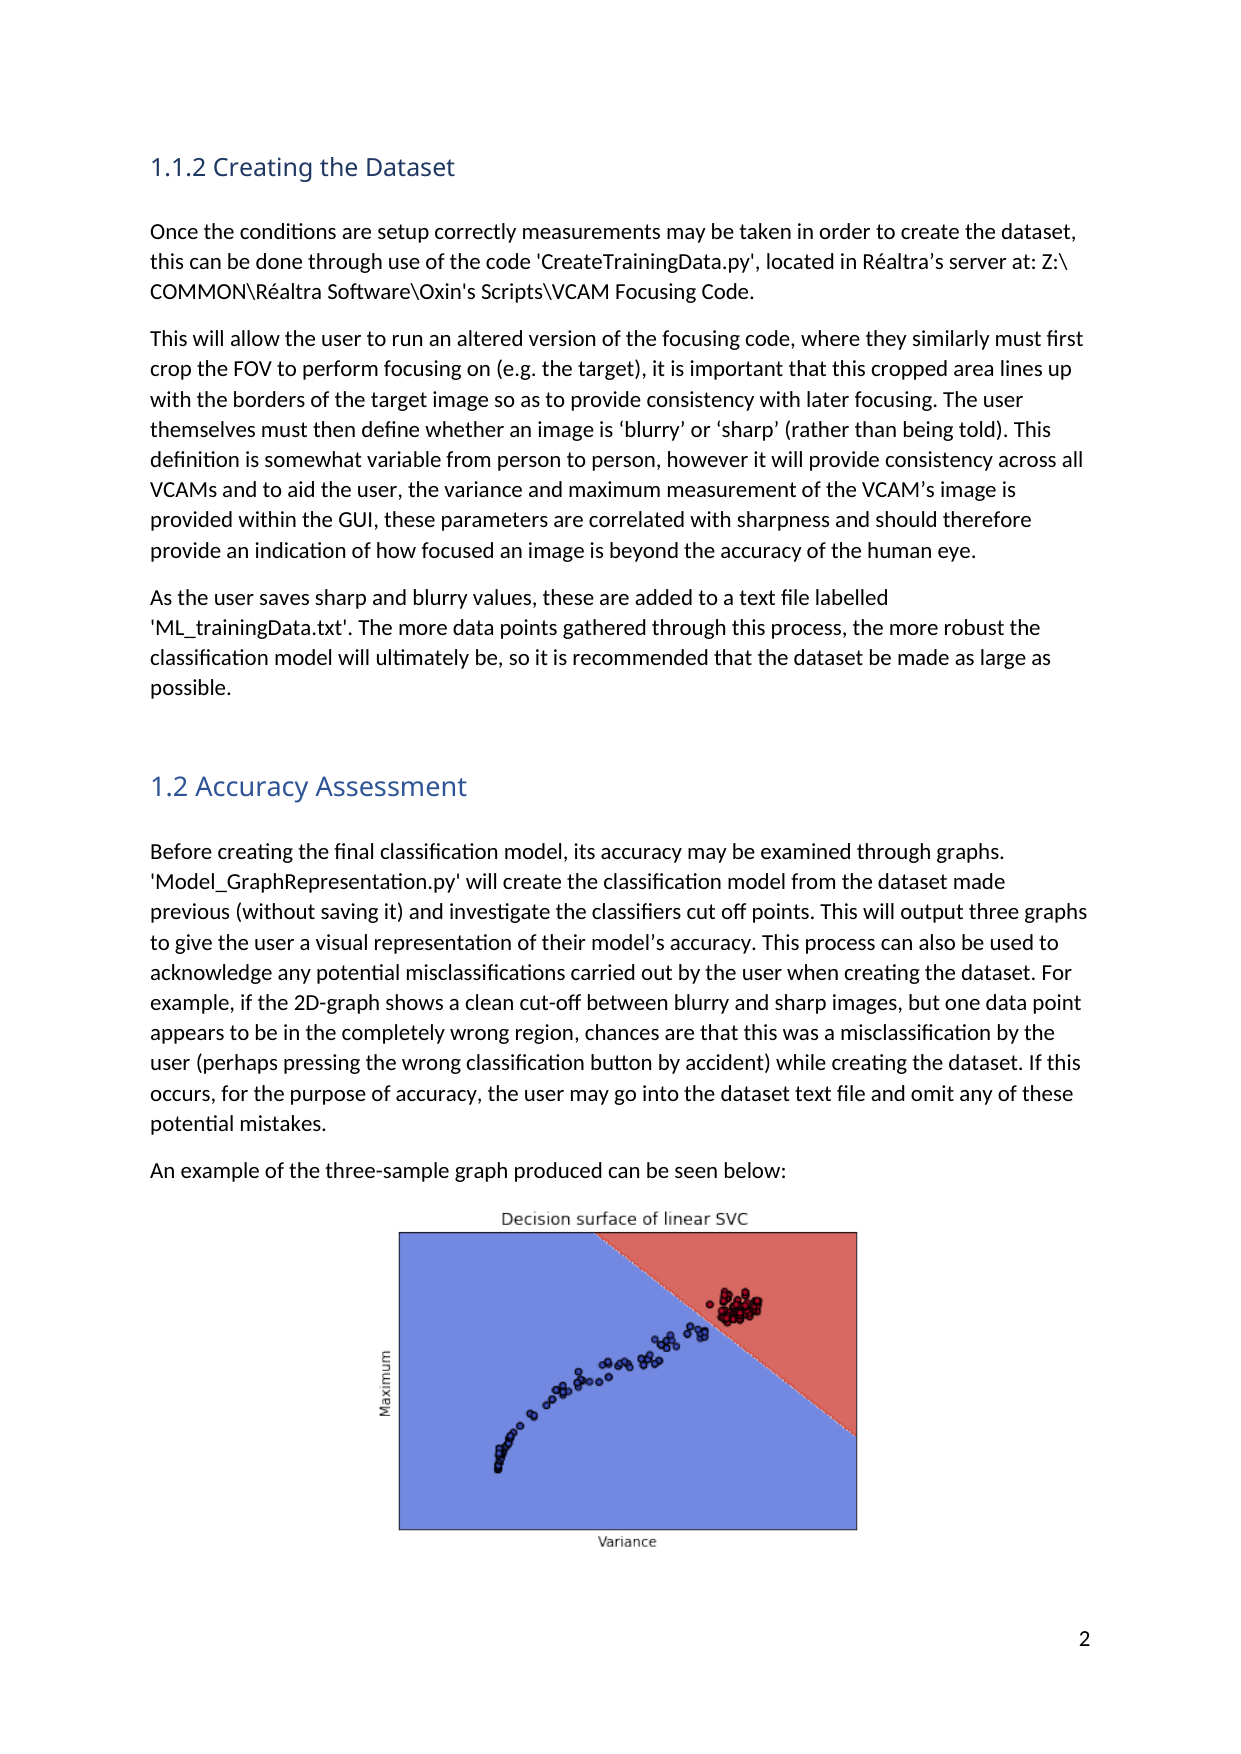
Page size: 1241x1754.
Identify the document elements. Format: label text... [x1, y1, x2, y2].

subtitle 1.2 Accuracy Assessment [150, 767, 1090, 804]
picture [371, 1202, 870, 1558]
text Once the conditions are setup correctly measurements may be taken in order to create the dataset, this can be done through use of the code 'CreateTrainingData.py', located in Réaltra’s server at: Z:\COMMON\Réaltra Software\Oxin's Scripts\VCAM Focusing Code. [150, 187, 1090, 305]
text Before creating the final classification model, its accuracy may be examined through graphs. 'Model_GraphRepresentation.py' will create the classification model from the dataset made previous (without saving it) and investigate the classifiers cut off points. This will output three graphs to give the user a visual representation of their model’s accuracy. This process can also be used to acknowledge any potential misclassifications carried out by the user when creating the dataset. For example, if the 2D-graph shows a clean cut-off between blurry and sharp images, but one data point appears to be in the completely wrong region, chances are that this was a misclassification by the user (perhaps pressing the wrong classification button by accident) while creating the dataset. If this occurs, for the purpose of accuracy, the user may go into the dataset text file and omit any of these potential mistakes. [150, 807, 1090, 1137]
text This will allow the user to run an altered version of the focusing code, where they similarly must first crop the FOV to perform focusing on (e.g. the target), it is important that this cropped area lines up with the borders of the target image so as to provide consistency with later focusing. The user themselves must then define whether an image is ‘blurry’ or ‘sharp’ (rather than being told). This definition is somewhat variable from person to person, however it will provide consistency across all VCAMs and to aid the user, the variance and maximum measurement of the VCAM’s image is provided within the GUI, these parameters are correlated with sharpness and should therefore provide an indication of how focused an image is beyond the accuracy of the human eye. [150, 324, 1090, 564]
text An example of the three-sample graph produced can be seen below: [150, 1156, 1090, 1184]
text As the user saves sharp and blurry values, these are added to a text file labelled 'ML_trainingData.txt'. The more data points gathered through this process, the more robust the classification model will ultimately be, so it is recommended that the dataset be made as large as possible. [150, 583, 1090, 701]
subtitle 1.1.2 Creating the Dataset [150, 150, 1090, 184]
